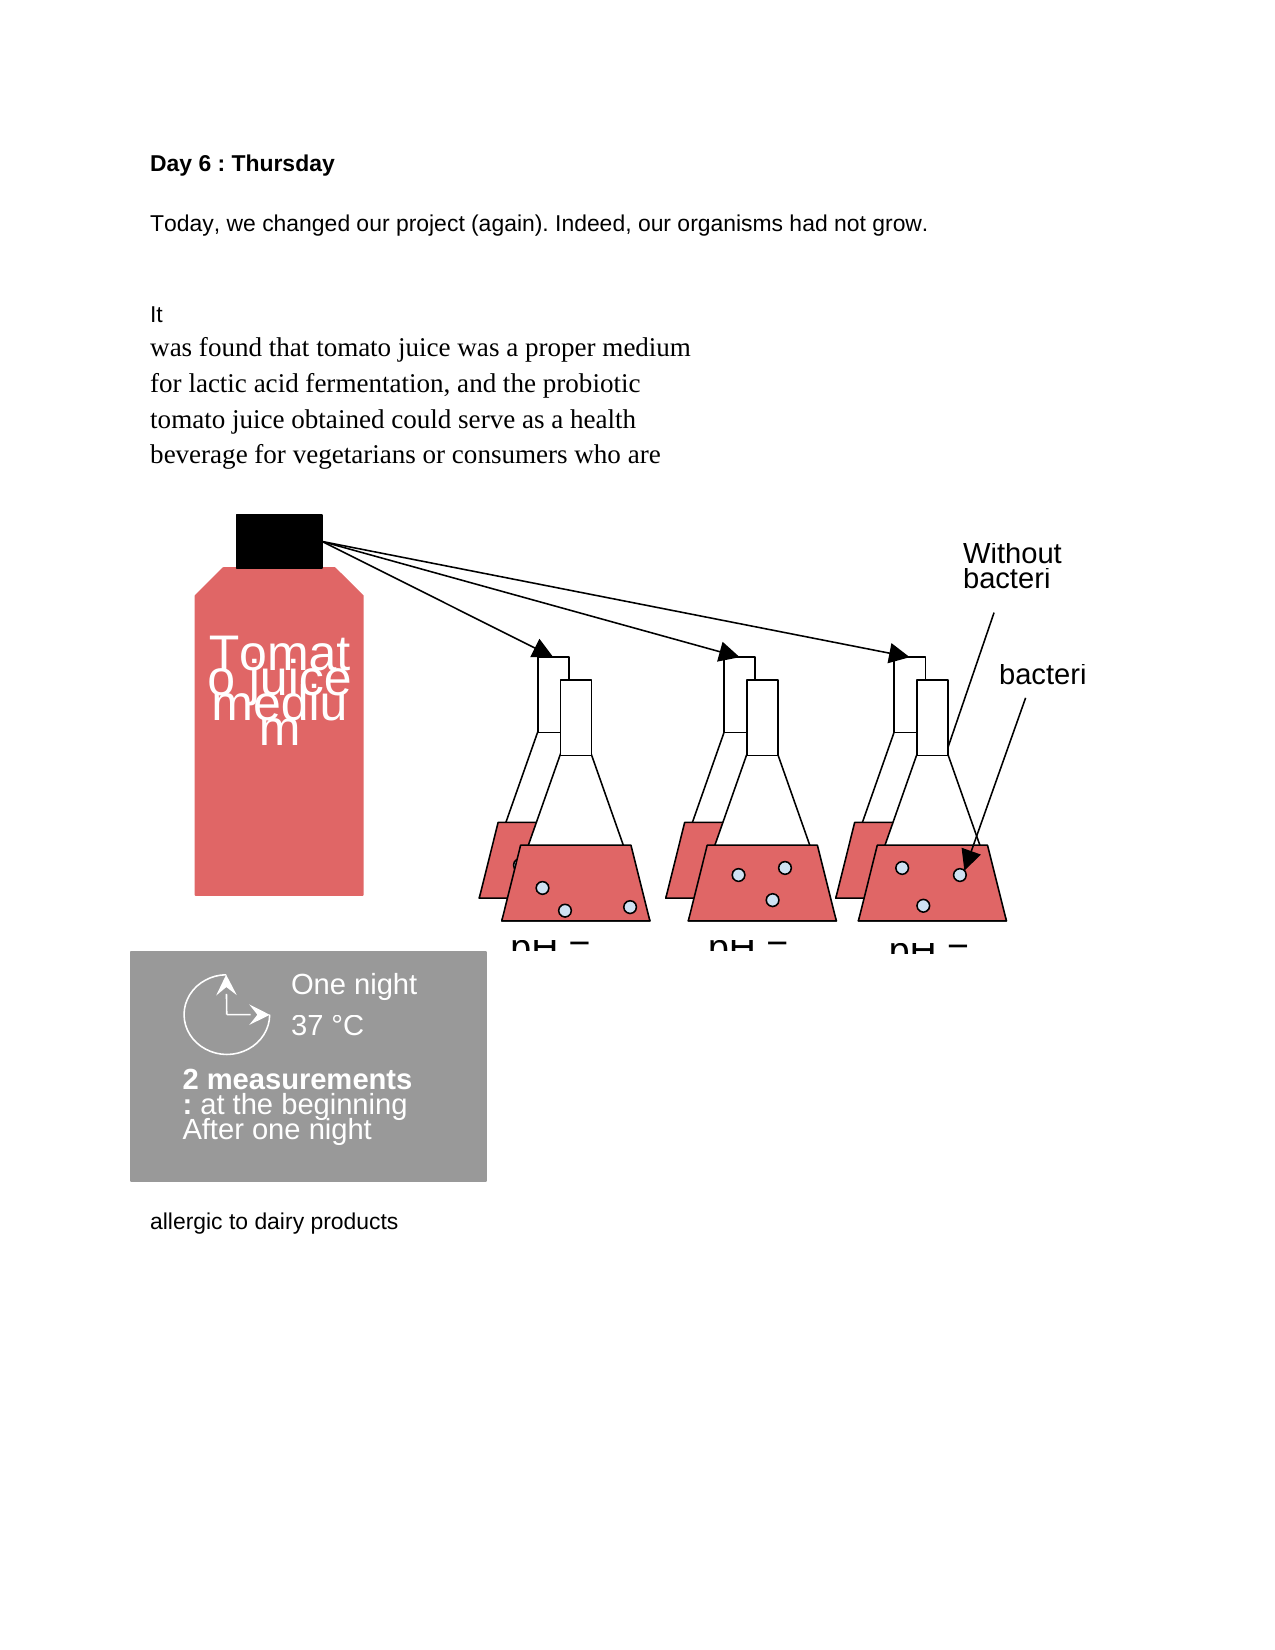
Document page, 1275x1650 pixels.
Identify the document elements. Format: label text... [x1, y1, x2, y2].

text It [150, 301, 1125, 327]
text tomato juice obtained could serve as a health [150, 403, 1125, 434]
text allergic to dairy products [150, 474, 1125, 1234]
text was found that tomato juice was a proper medium [150, 331, 1125, 362]
text for lactic acid fermentation, and the probiotic [150, 367, 1125, 398]
text Day 6 : Thursday [150, 150, 1125, 176]
text beverage for vegetarians or consumers who are [150, 438, 1125, 469]
text Today, we changed our project (again). Indeed, our organisms had not grow. [150, 210, 1125, 237]
